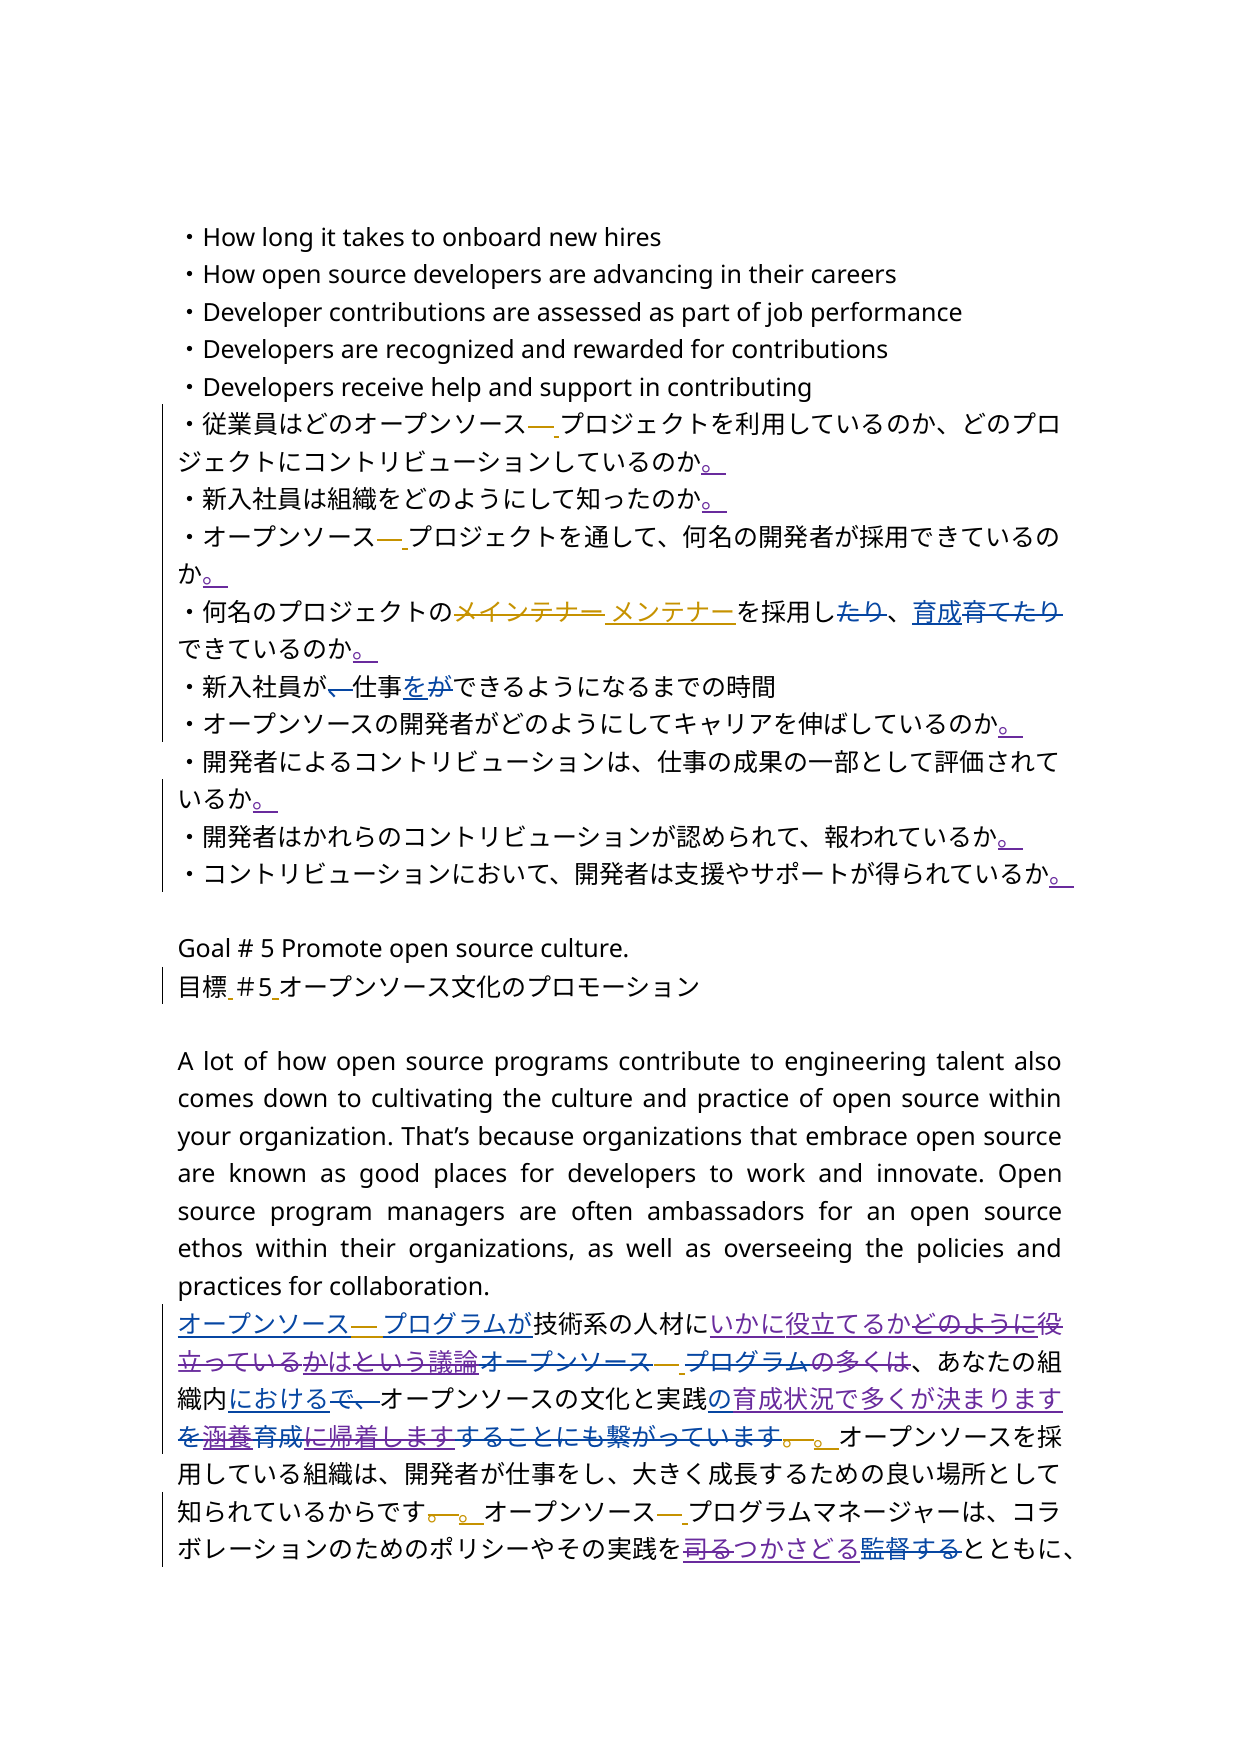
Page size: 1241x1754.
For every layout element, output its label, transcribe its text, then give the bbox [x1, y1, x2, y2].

text ・How open source developers are advancing in their careers [177, 254, 1063, 292]
text ・Developer contributions are assessed as part of job performance [177, 292, 1063, 329]
text 目標＃5オープンソース文化のプロモーション [177, 967, 1063, 1004]
text ・オープンソースプロジェクトを通して、何名の開発者が採用できているのか [177, 517, 1063, 592]
text ・開発者はかれらのコントリビューションが認められて、報われているか [177, 817, 1063, 854]
text ・Developers receive help and support in contributing [177, 367, 1063, 404]
text ・開発者によるコントリビューションは、仕事の成果の一部として評価されているか [177, 742, 1063, 817]
text ・コントリビューションにおいて、開発者は支援やサポートが得られているか [177, 854, 1063, 892]
text ・新入社員が仕事できるようになるまでの時間 [177, 667, 1063, 704]
text ・従業員はどのオープンソースプロジェクトを利用しているのか、どのプロジェクトにコントリビューションしているのか [177, 404, 1063, 479]
text A lot of how open source programs contribute to engineering talent also comes down to cultivating the culture and practice of open source within your organization. That’s because organizations that embrace open source are known as good places for developers to work and innovate. Open source program managers are often ambassadors for an open source ethos within their organizations, as well as overseeing the policies and practices for collaboration. [177, 1042, 1063, 1304]
text ・何名のプロジェクトのを採用し、できているのか [177, 592, 1063, 667]
text ・新入社員は組織をどのようにして知ったのか [177, 479, 1063, 517]
text ・オープンソースの開発者がどのようにしてキャリアを伸ばしているのか [177, 704, 1063, 742]
text ・How long it takes to onboard new hires [177, 217, 1063, 254]
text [177, 1304, 1063, 1567]
text ・Developers are recognized and rewarded for contributions [177, 329, 1063, 367]
text Goal # 5 Promote open source culture. [177, 929, 1063, 967]
